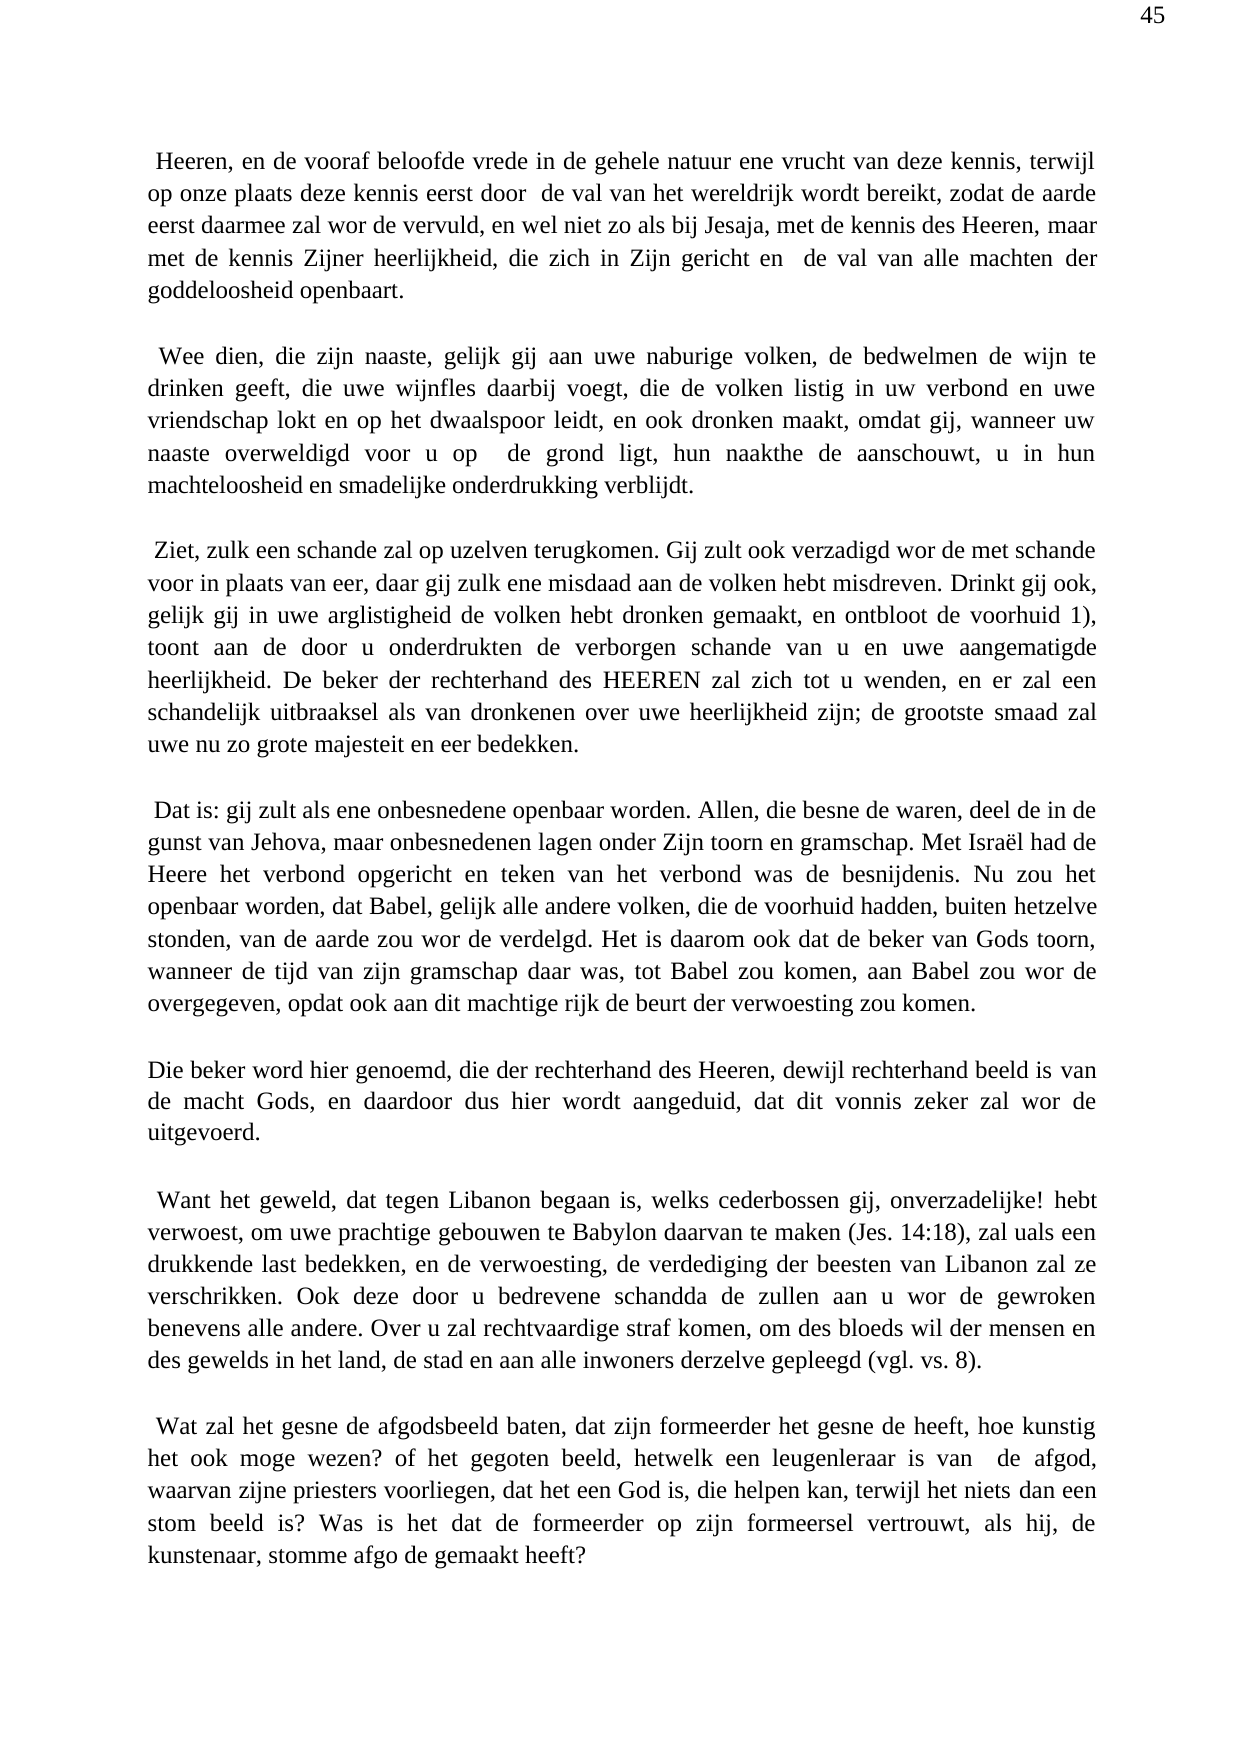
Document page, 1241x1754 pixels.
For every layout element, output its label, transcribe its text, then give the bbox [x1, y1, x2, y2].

text Dat is: gij zult als ene onbesnedene openbaar worden. Allen, die besne de waren, deel de in de gunst van Jehova, maar onbesnedenen lagen onder Zijn toorn en gramschap. Met Israël had de Heere het verbond opgericht en teken van het verbond was de besnijdenis. Nu zou het openbaar worden, dat Babel, gelijk alle andere volken, die de voorhuid hadden, buiten hetzelve stonden, van de aarde zou wor de verdelgd. Het is daarom ook dat de beker van Gods toorn, wanneer de tijd van zijn gramschap daar was, tot Babel zou komen, aan Babel zou wor de overgegeven, opdat ook aan dit machtige rijk de beurt der verwoesting zou komen. [147, 792, 1097, 1018]
text Wat zal het gesne de afgodsbeeld baten, dat zijn formeerder het gesne de heeft, hoe kunstig het ook moge wezen? of het gegoten beeld, hetwelk een leugenleraar is van de afgod, waarvan zijne priesters voorliegen, dat het een God is, die helpen kan, terwijl het niets dan een stom beeld is? Was is het dat de formeerder op zijn formeersel vertrouwt, als hij, de kunstenaar, stomme afgo de gemaakt heeft? [147, 1408, 1097, 1570]
text Wee dien, die zijn naaste, gelijk gij aan uwe naburige volken, de bedwelmen de wijn te drinken geeft, die uwe wijnfles daarbij voegt, die de volken listig in uw verbond en uwe vriendschap lokt en op het dwaalspoor leidt, en ook dronken maakt, omdat gij, wanneer uw naaste overweldigd voor u op de grond ligt, hun naakthe de aanschouwt, u in hun machteloosheid en smadelijke onderdrukking verblijdt. [147, 338, 1097, 500]
text Heeren, en de vooraf beloofde vrede in de gehele natuur ene vrucht van deze kennis, terwijl op onze plaats deze kennis eerst door de val van het wereldrijk wordt bereikt, zodat de aarde eerst daarmee zal wor de vervuld, en wel niet zo als bij Jesaja, met de kennis des Heeren, maar met de kennis Zijner heerlijkheid, die zich in Zijn gericht en de val van alle machten der goddeloosheid openbaart. [147, 143, 1097, 305]
text Ziet, zulk een schande zal op uzelven terugkomen. Gij zult ook verzadigd wor de met schande voor in plaats van eer, daar gij zulk ene misdaad aan de volken hebt misdreven. Drinkt gij ook, gelijk gij in uwe arglistigheid de volken hebt dronken gemaakt, en ontbloot de voorhuid 1), toont aan de door u onderdrukten de verborgen schande van u en uwe aangematigde heerlijkheid. De beker der rechterhand des HEEREN zal zich tot u wenden, en er zal een schandelijk uitbraaksel als van dronkenen over uwe heerlijkheid zijn; de grootste smaad zal uwe nu zo grote majesteit en eer bedekken. [147, 533, 1097, 759]
text Want het geweld, dat tegen Libanon begaan is, welks cederbossen gij, onverzadelijke! hebt verwoest, om uwe prachtige gebouwen te Babylon daarvan te maken (Jes. 14:18), zal uals een drukkende last bedekken, en de verwoesting, de verdediging der beesten van Libanon zal ze verschrikken. Ook deze door u bedrevene schandda de zullen aan u wor de gewroken benevens alle andere. Over u zal rechtvaardige straf komen, om des bloeds wil der mensen en des gewelds in het land, de stad en aan alle inwoners derzelve gepleegd (vgl. vs. 8). [147, 1182, 1097, 1375]
text Die beker word hier genoemd, die der rechterhand des Heeren, dewijl rechterhand beeld is van de macht Gods, en daardoor dus hier wordt aangeduid, dat dit vonnis zeker zal wor de uitgevoerd. [147, 1053, 1097, 1147]
